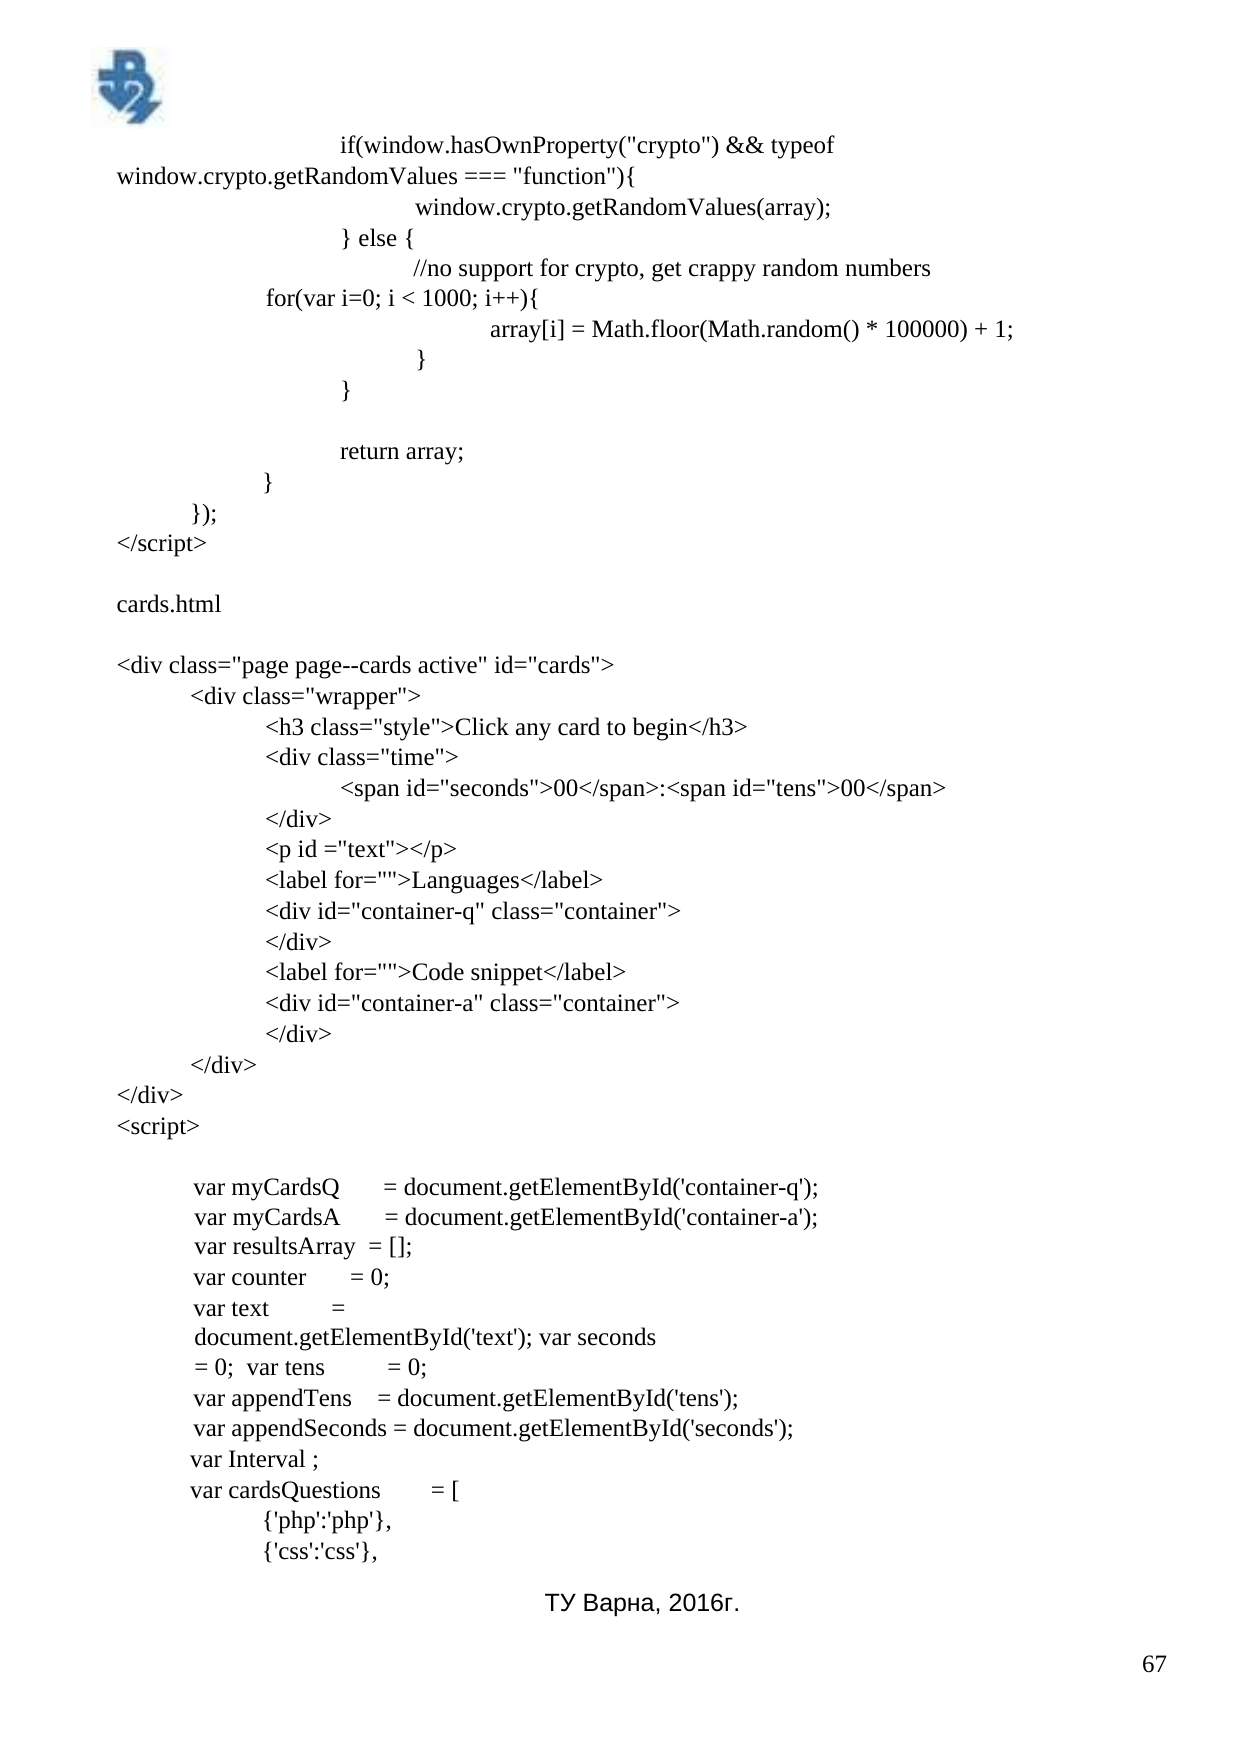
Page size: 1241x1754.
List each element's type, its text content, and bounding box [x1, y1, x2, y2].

text window.crypto.getRandomValues === "function"){ [116, 161, 1184, 190]
text <script> [116, 1111, 1184, 1140]
text var myCardsQ = document.getElementById('container-q'); var myCardsA = document.getElementById('container-a'); var resultsArray = []; [193, 1172, 856, 1260]
text } else { [116, 223, 1186, 251]
text }); [116, 498, 1186, 526]
text <span id="seconds">00</span>:<span id="tens">00</span> [116, 773, 1186, 802]
text //no support for crypto, get crappy random numbers for(var i=0; i < 1000; i++){ [116, 253, 1012, 312]
text } [116, 375, 1186, 404]
text var text = document.getElementById('text'); var seconds = 0; var tens = 0; [193, 1293, 690, 1381]
text <div class="page page--cards active" id="cards"> [116, 650, 1184, 679]
text var appendTens = document.getElementById('tens'); [193, 1383, 1184, 1411]
text </div> [116, 804, 1186, 833]
text </div> [116, 1050, 1186, 1078]
text </div> [116, 1019, 1186, 1048]
text return array; [116, 436, 1186, 465]
text if(window.hasOwnProperty("crypto") && typeof [116, 131, 1186, 159]
text <p id ="text"></p> [116, 834, 1186, 863]
text cards.html [116, 589, 1184, 618]
text var cardsQuestions = [ [116, 1475, 1186, 1503]
text {'css':'css'}, [116, 1536, 1186, 1565]
text array[i] = Math.floor(Math.random() * 100000) + 1; [116, 314, 1186, 342]
text <label for="">Code snippet</label> [116, 957, 1186, 986]
text <div class="wrapper"> [116, 681, 1186, 710]
text window.crypto.getRandomValues(array); [116, 192, 1186, 221]
text <h3 class="style">Click any card to begin</h3> [116, 712, 1186, 740]
text <label for="">Languages</label> [116, 865, 1186, 894]
text <div id="container-a" class="container"> [116, 988, 1186, 1017]
text var Interval ; [116, 1444, 1186, 1473]
picture [90, 47, 172, 129]
text </div> [116, 1080, 1184, 1109]
text } [116, 467, 1186, 496]
text </script> [116, 528, 1184, 557]
text </div> [116, 927, 1186, 956]
text } [116, 344, 1186, 373]
text <div class="time"> [116, 742, 1186, 771]
text <div id="container-q" class="container"> [116, 896, 1186, 925]
text {'php':'php'}, [116, 1506, 1186, 1534]
text var appendSeconds = document.getElementById('seconds'); [193, 1413, 1184, 1442]
text var counter = 0; [193, 1262, 1184, 1291]
